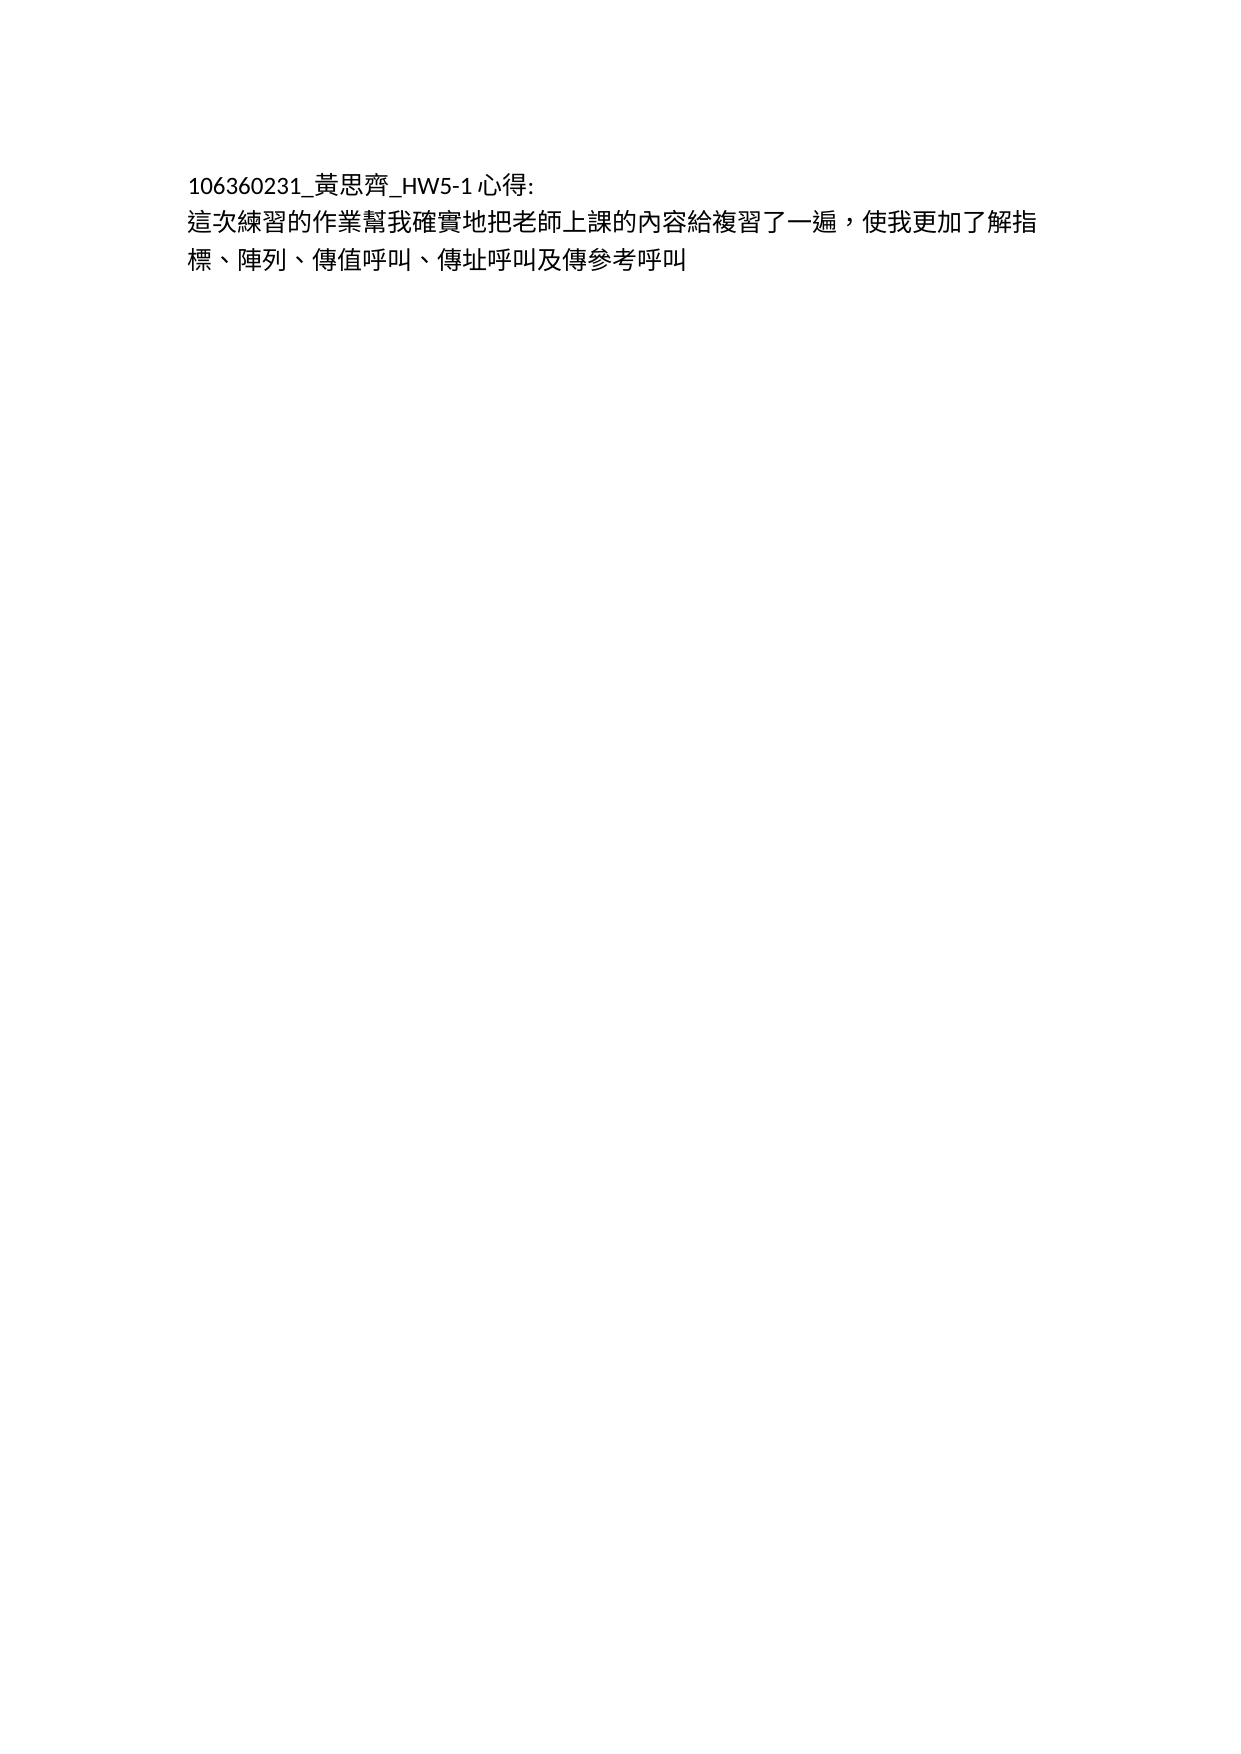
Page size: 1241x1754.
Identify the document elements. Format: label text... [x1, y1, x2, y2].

text 這次練習的作業幫我確實地把老師上課的內容給複習了一遍，使我更加了解指標、陣列、傳值呼叫、傳址呼叫及傳參考呼叫 [187, 202, 1053, 277]
text 106360231_黃思齊_HW5-1心得: [187, 164, 1053, 202]
